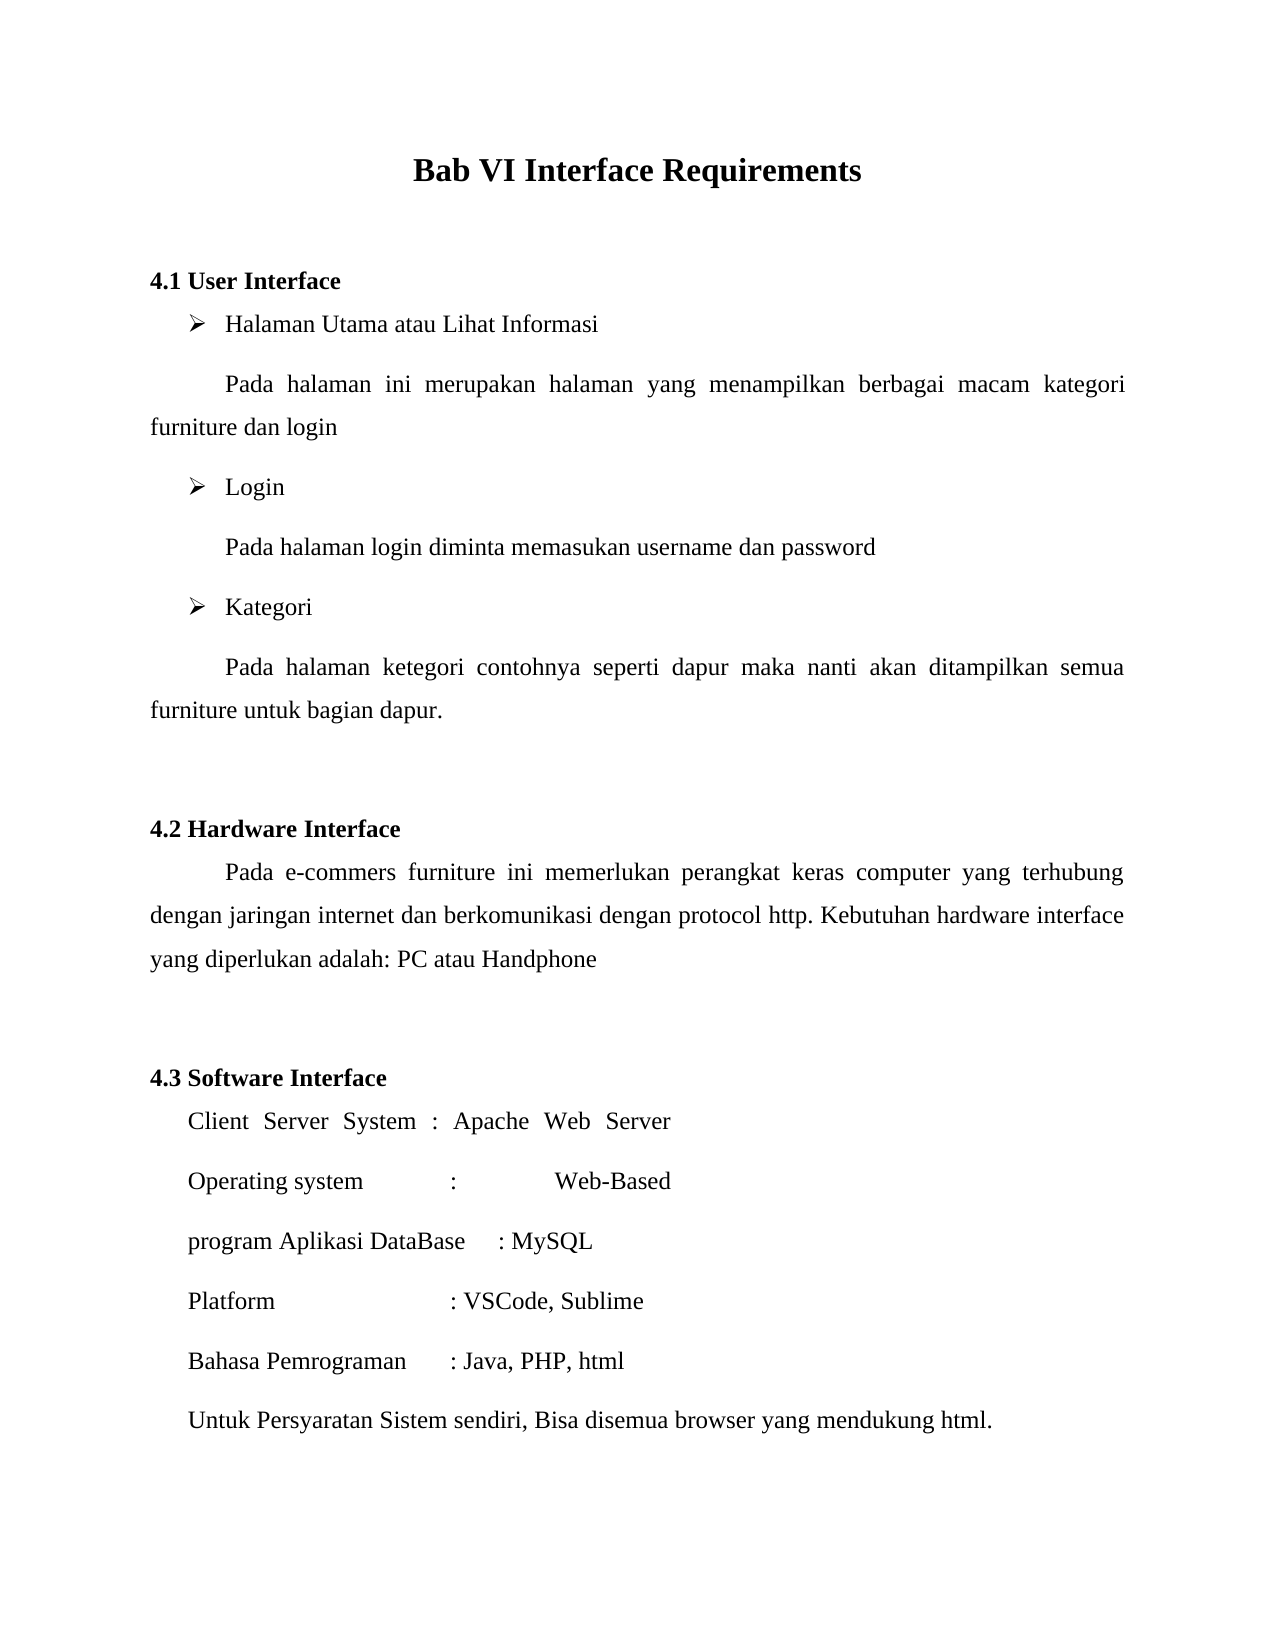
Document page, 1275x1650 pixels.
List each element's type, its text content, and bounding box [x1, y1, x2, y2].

text Untuk Persyaratan Sistem sendiri, Bisa disemua browser yang mendukung html. [188, 1406, 1137, 1434]
subtitle Bab VI Interface Requirements [365, 150, 909, 188]
list Kategori [187, 592, 1137, 621]
subtitle User Interface [150, 266, 1137, 295]
text Pada e-commers furniture ini memerlukan perangkat keras computer yang terhubung dengan jaringan internet dan berkomunikasi dengan protocol http. Kebutuhan hardware interface yang diperlukan adalah: PC atau Handphone [150, 857, 1125, 972]
text Pada halaman ketegori contohnya seperti dapur maka nanti akan ditampilkan semua furniture untuk bagian dapur. [150, 652, 1125, 723]
text Client Server System : Apache Web Server Operating system : Web-Based program Aplikasi DataBase : MySQL [188, 1106, 671, 1255]
text Pada halaman login diminta memasukan username dan password [225, 532, 1137, 561]
text Platform : VSCode, Sublime Bahasa Pemrograman : Java, PHP, html [188, 1286, 644, 1374]
list Halaman Utama atau Lihat Informasi [187, 309, 1137, 338]
subtitle Hardware Interface [150, 814, 1137, 843]
subtitle Software Interface [150, 1063, 1137, 1092]
list Login [187, 472, 1137, 501]
text Pada halaman ini merupakan halaman yang menampilkan berbagai macam kategori furniture dan login [150, 369, 1125, 441]
